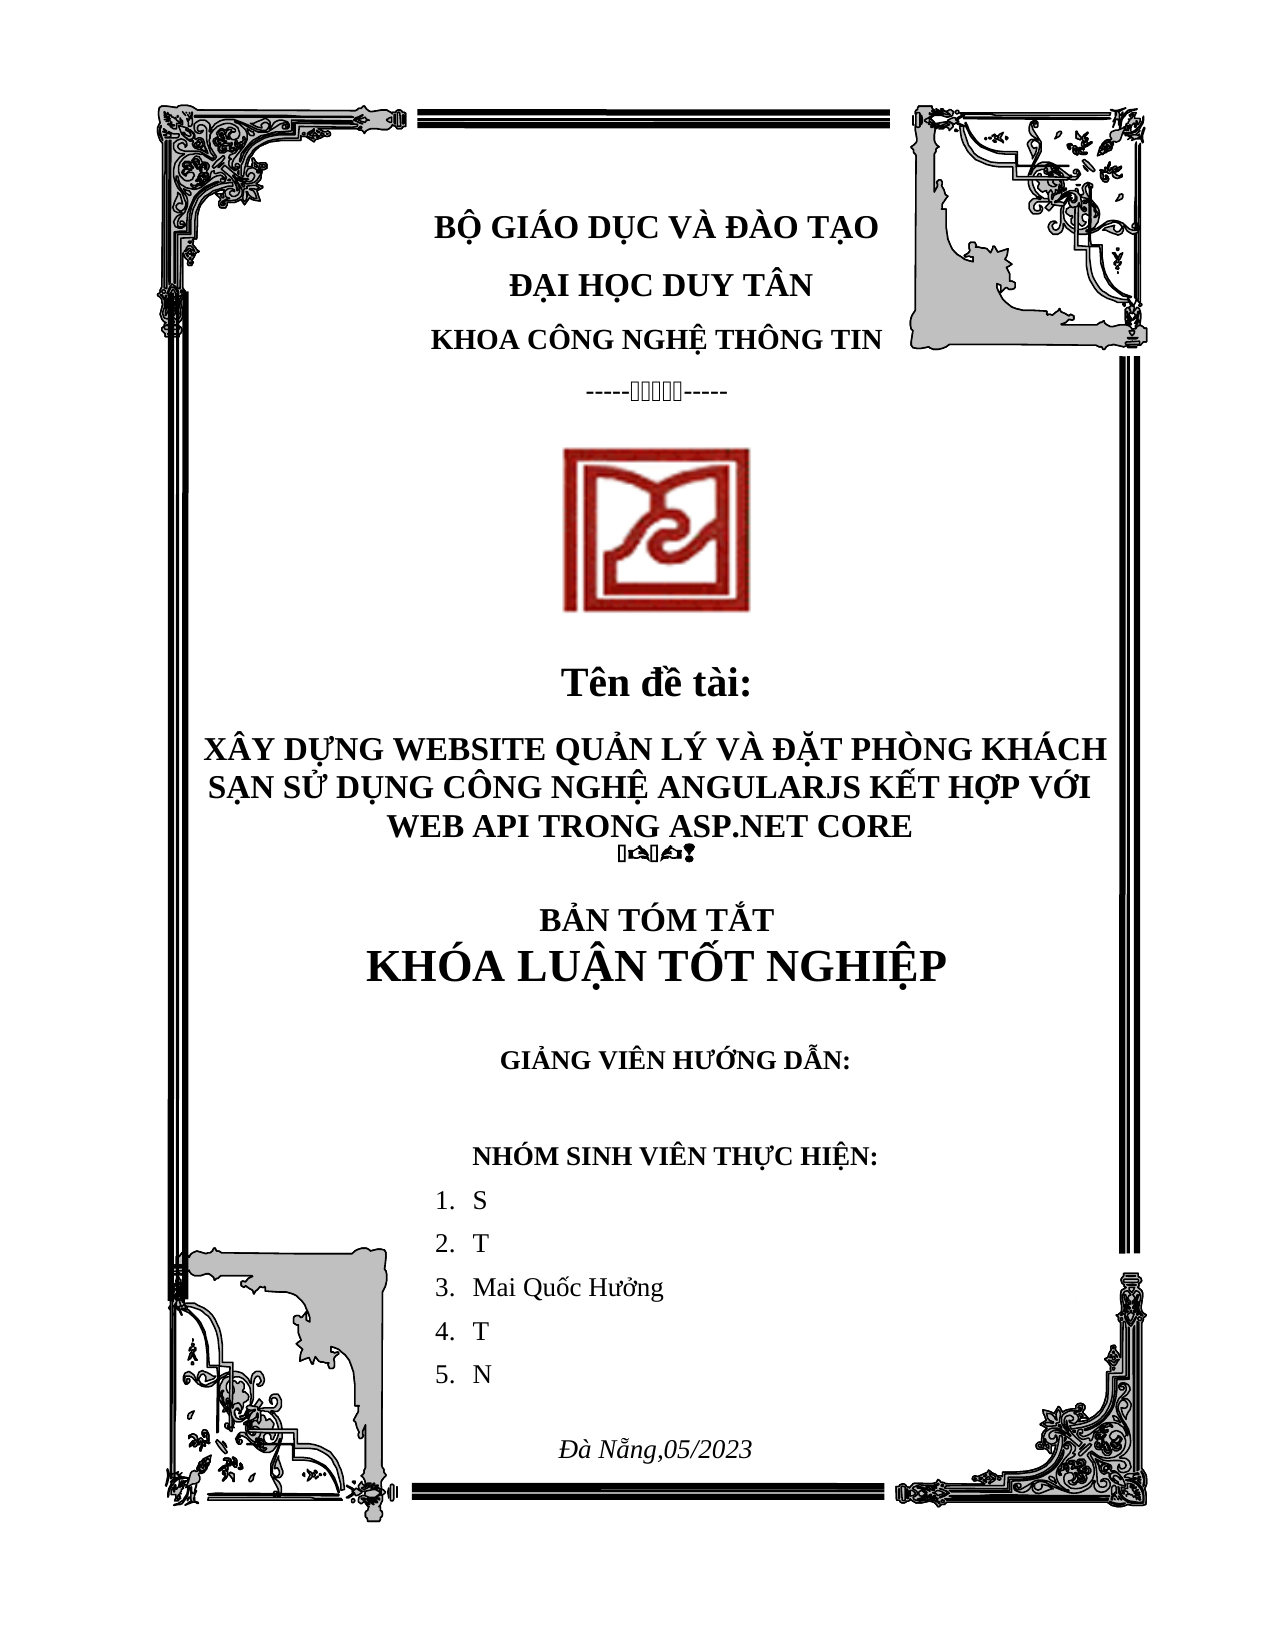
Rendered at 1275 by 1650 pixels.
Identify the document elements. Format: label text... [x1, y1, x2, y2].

text ---------- [177, 373, 1136, 408]
text ĐẠI HỌC DUY TÂN [177, 265, 1136, 303]
list N [435, 1358, 1136, 1389]
list S [435, 1184, 1136, 1215]
text KHÓA LUẬN TỐT NGHIỆP [177, 939, 1136, 992]
text GIẢNG VIÊN HƯỚNG DẪN: [214, 1044, 1136, 1076]
text BẢN TÓM TẮT [177, 901, 1136, 939]
text NHÓM SINH VIÊN THỰC HIỆN: [214, 1140, 1136, 1171]
text XÂY DỰNG WEBSITE QUẢN LÝ VÀ ĐẶT PHÒNG KHÁCH SẠN SỬ DỤNG CÔNG NGHỆ ANGULARJS KẾT HỢP VỚI WEB API TRONG ASP.NET CORE [913, 729, 1122, 844]
text Đà Nẵng,05/2023 [177, 1433, 1136, 1464]
text XÂY DỰNG WEBSITE QUẢN LÝ VÀ ĐẶT PHÒNG KHÁCH SẠN SỬ DỤNG CÔNG NGHỆ ANGULARJS KẾT HỢP VỚI WEB API TRONG ASP.NET CORE [177, 729, 386, 844]
list Mai Quốc Hưởng [435, 1271, 1136, 1302]
list T [435, 1227, 1136, 1259]
list T [435, 1315, 1136, 1346]
text BỘ GIÁO DỤC VÀ ĐÀO TẠO [177, 207, 1136, 246]
text Tên đề tài: [177, 657, 1136, 705]
text KHOA CÔNG NGHỆ THÔNG TIN [177, 322, 1136, 356]
picture [561, 447, 753, 615]
